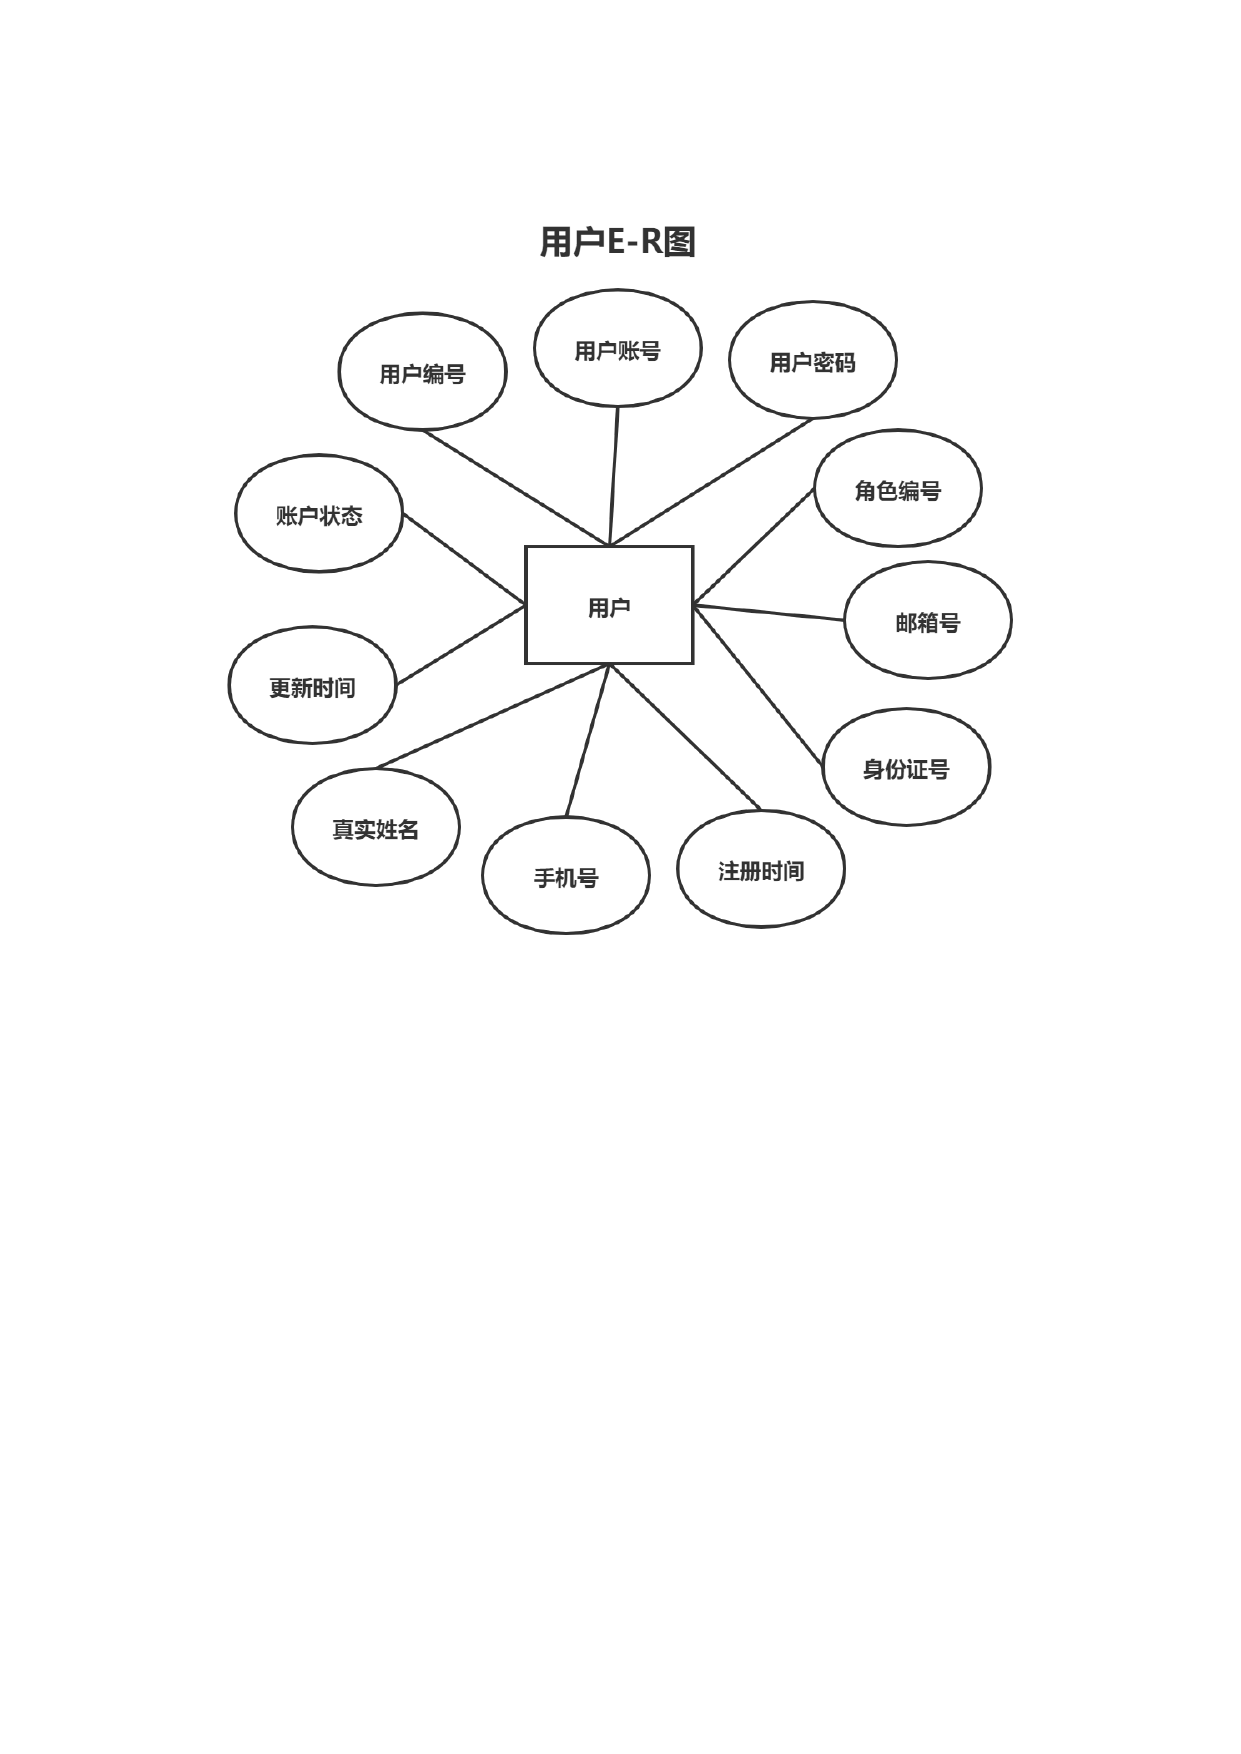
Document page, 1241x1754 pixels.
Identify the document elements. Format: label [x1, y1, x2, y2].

picture [187, 162, 1052, 975]
